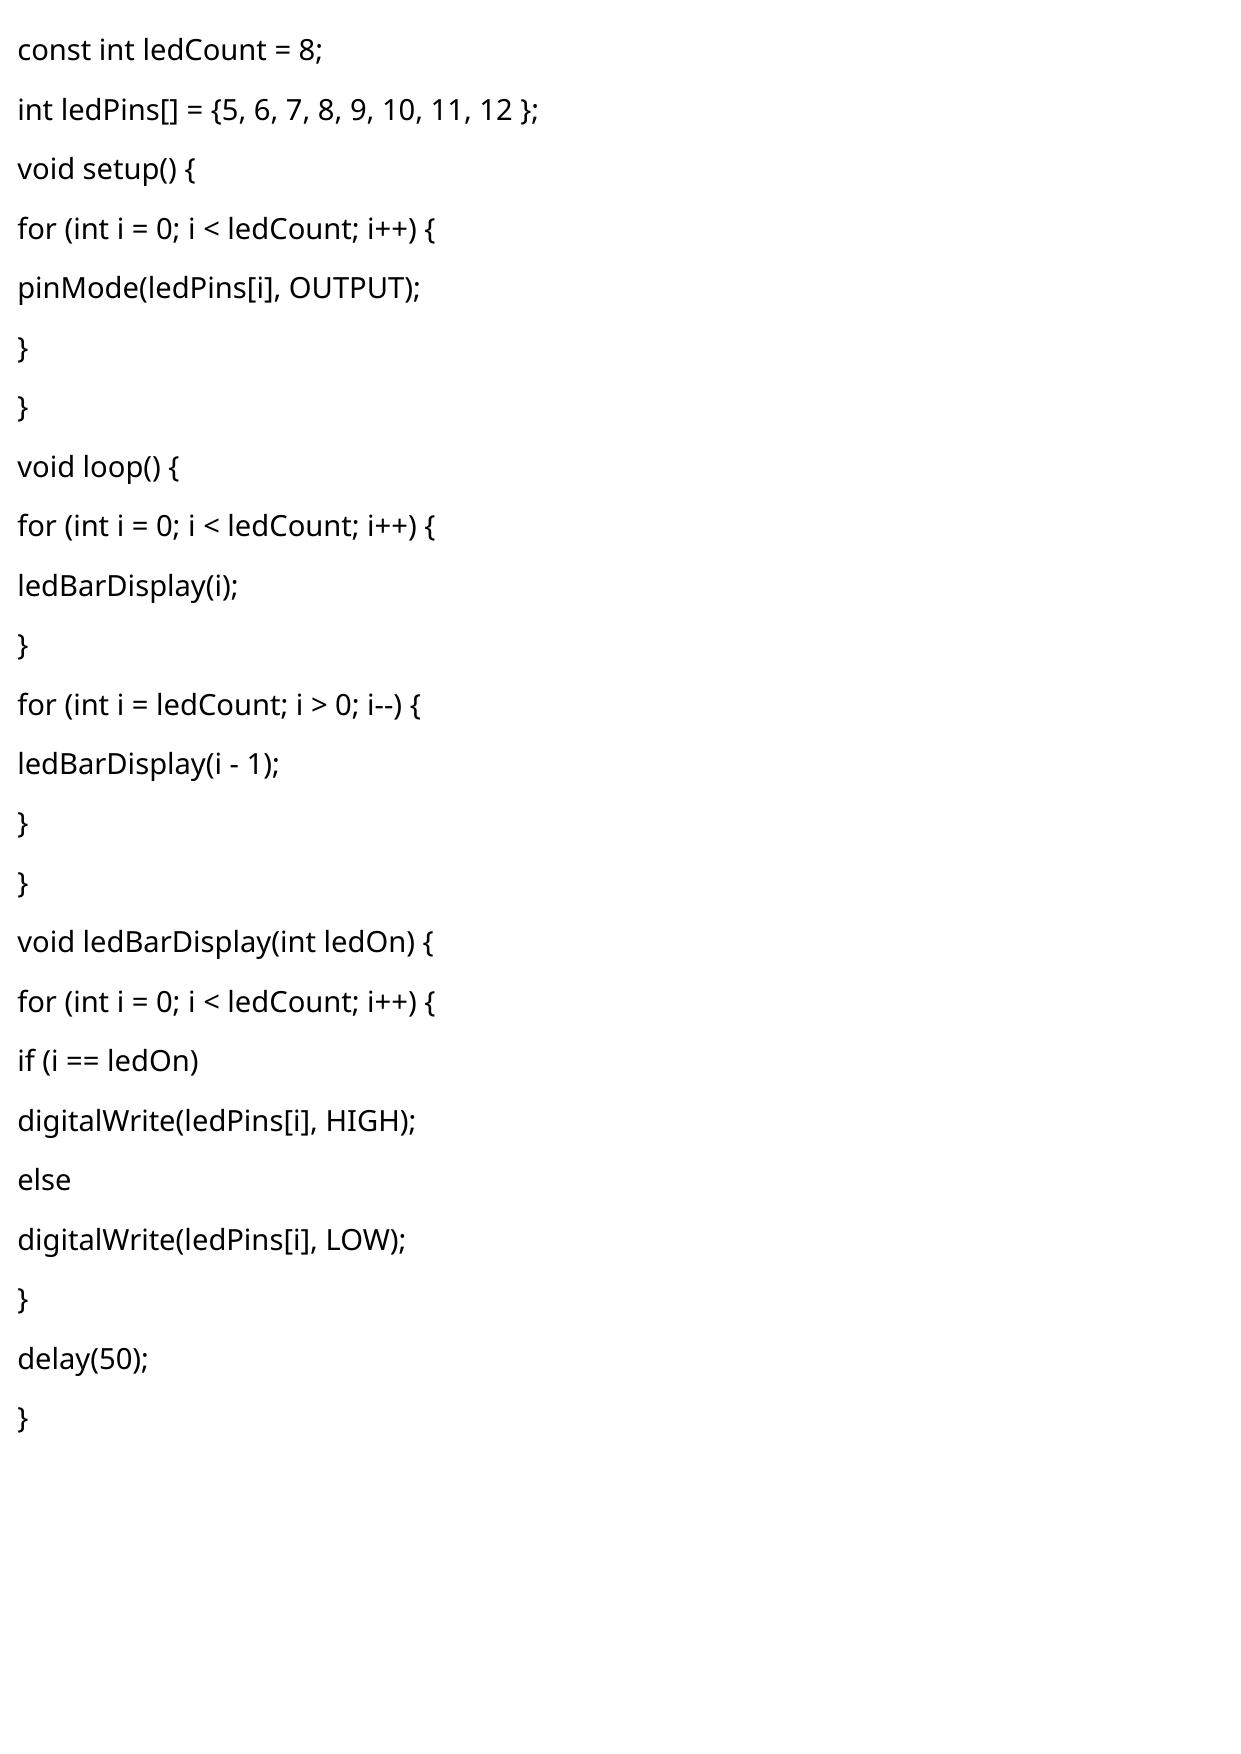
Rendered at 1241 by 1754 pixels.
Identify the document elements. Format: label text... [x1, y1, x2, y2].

text pinMode(ledPins[i], OUTPUT); [17, 267, 1228, 307]
text if (i == ledOn) [17, 1041, 1228, 1080]
text for (int i = 0; i < ledCount; i++) { [17, 208, 1228, 248]
text int ledPins[] = {5, 6, 7, 8, 9, 10, 11, 12 }; [17, 89, 1228, 129]
text for (int i = 0; i < ledCount; i++) { [17, 505, 1228, 545]
text } [17, 327, 1228, 367]
text ledBarDisplay(i - 1); [17, 743, 1228, 783]
text ledBarDisplay(i); [17, 565, 1228, 604]
text void ledBarDisplay(int ledOn) { [17, 922, 1228, 961]
text const int ledCount = 8; [17, 29, 1228, 69]
text } [17, 862, 1228, 902]
text digitalWrite(ledPins[i], LOW); [17, 1219, 1228, 1259]
text } [17, 1398, 1228, 1437]
text void setup() { [17, 148, 1228, 188]
text digitalWrite(ledPins[i], HIGH); [17, 1100, 1228, 1140]
text } [17, 624, 1228, 664]
text } [17, 803, 1228, 842]
text for (int i = ledCount; i > 0; i--) { [17, 684, 1228, 723]
text void loop() { [17, 446, 1228, 486]
text for (int i = 0; i < ledCount; i++) { [17, 981, 1228, 1021]
text } [17, 1279, 1228, 1318]
text else [17, 1160, 1228, 1199]
text delay(50); [17, 1338, 1228, 1378]
text } [17, 386, 1228, 426]
